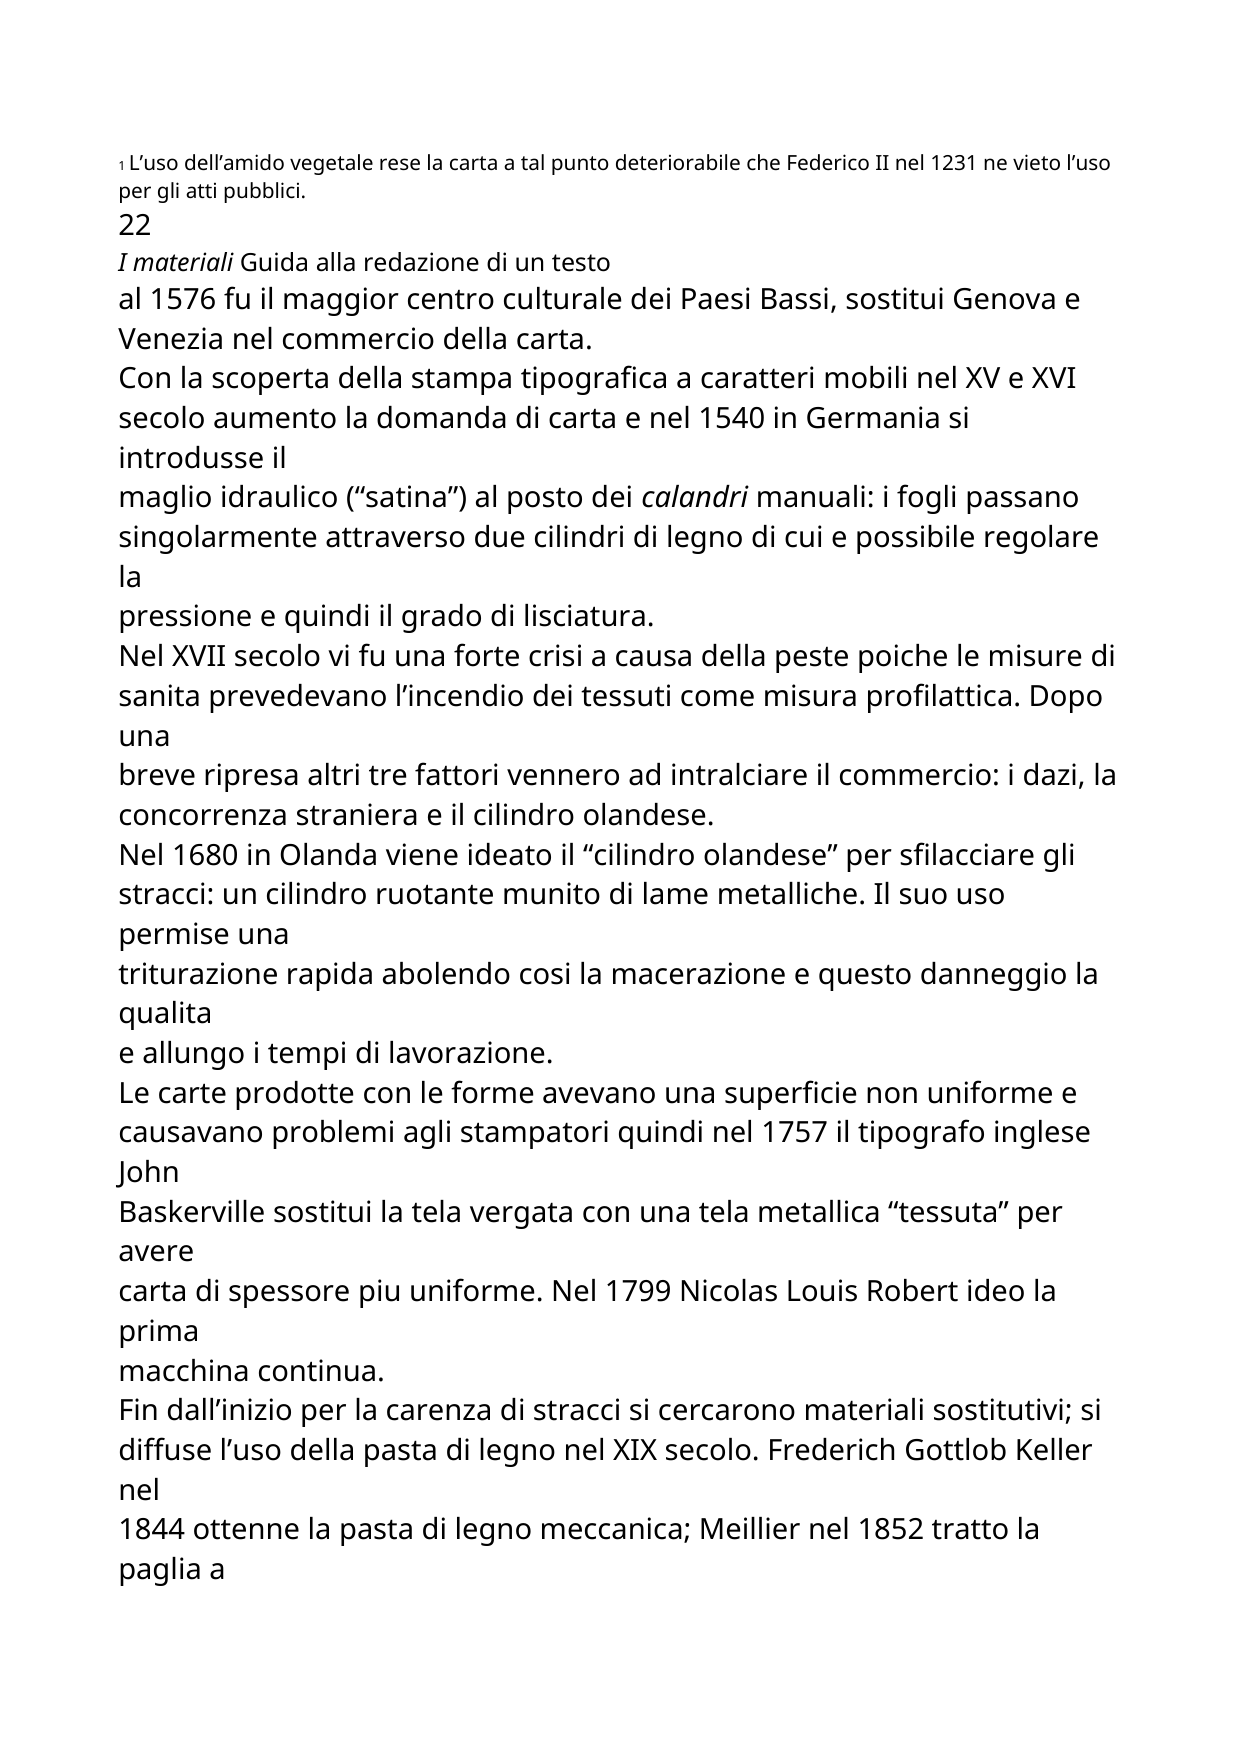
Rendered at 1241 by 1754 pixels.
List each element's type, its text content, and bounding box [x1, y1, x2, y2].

text Nel XVII secolo vi fu una forte crisi a causa della peste poiche le misure di [118, 635, 1122, 675]
text stracci: un cilindro ruotante munito di lame metalliche. Il suo uso permise una [118, 873, 1122, 953]
text concorrenza straniera e il cilindro olandese. [118, 794, 1122, 834]
text al 1576 fu il maggior centro culturale dei Paesi Bassi, sostitui Genova e [118, 278, 1122, 318]
text per gli atti pubblici. [118, 176, 1122, 204]
text Venezia nel commercio della carta. [118, 318, 1122, 358]
text causavano problemi agli stampatori quindi nel 1757 il tipografo inglese John [118, 1112, 1122, 1191]
text carta di spessore piu uniforme. Nel 1799 Nicolas Louis Robert ideo la prima [118, 1270, 1122, 1350]
text Fin dall’inizio per la carenza di stracci si cercarono materiali sostitutivi; si [118, 1389, 1122, 1429]
text maglio idraulico (“satina”) al posto dei calandri manuali: i fogli passano [118, 477, 1122, 516]
text macchina continua. [118, 1350, 1122, 1389]
text breve ripresa altri tre fattori vennero ad intralciare il commercio: i dazi, la [118, 754, 1122, 794]
text e allungo i tempi di lavorazione. [118, 1032, 1122, 1072]
text pressione e quindi il grado di lisciatura. [118, 596, 1122, 635]
text secolo aumento la domanda di carta e nel 1540 in Germania si introdusse il [118, 397, 1122, 477]
text Con la scoperta della stampa tipografica a caratteri mobili nel XV e XVI [118, 358, 1122, 397]
text Nel 1680 in Olanda viene ideato il “cilindro olandese” per sfilacciare gli [118, 834, 1122, 873]
text Le carte prodotte con le forme avevano una superficie non uniforme e [118, 1072, 1122, 1112]
text triturazione rapida abolendo cosi la macerazione e questo danneggio la qualita [118, 953, 1122, 1032]
text I materiali Guida alla redazione di un testo [118, 244, 1122, 278]
text Baskerville sostitui la tela vergata con una tela metallica “tessuta” per avere [118, 1191, 1122, 1270]
text 1 L’uso dell’amido vegetale rese la carta a tal punto deteriorabile che Federico II nel 1231 ne vieto l’uso [118, 148, 1122, 176]
text singolarmente attraverso due cilindri di legno di cui e possibile regolare la [118, 516, 1122, 596]
text 1844 ottenne la pasta di legno meccanica; Meillier nel 1852 tratto la paglia a [118, 1508, 1122, 1588]
text sanita prevedevano l’incendio dei tessuti come misura profilattica. Dopo una [118, 675, 1122, 754]
text diffuse l’uso della pasta di legno nel XIX secolo. Frederich Gottlob Keller nel [118, 1429, 1122, 1508]
text 22 [118, 204, 1122, 244]
